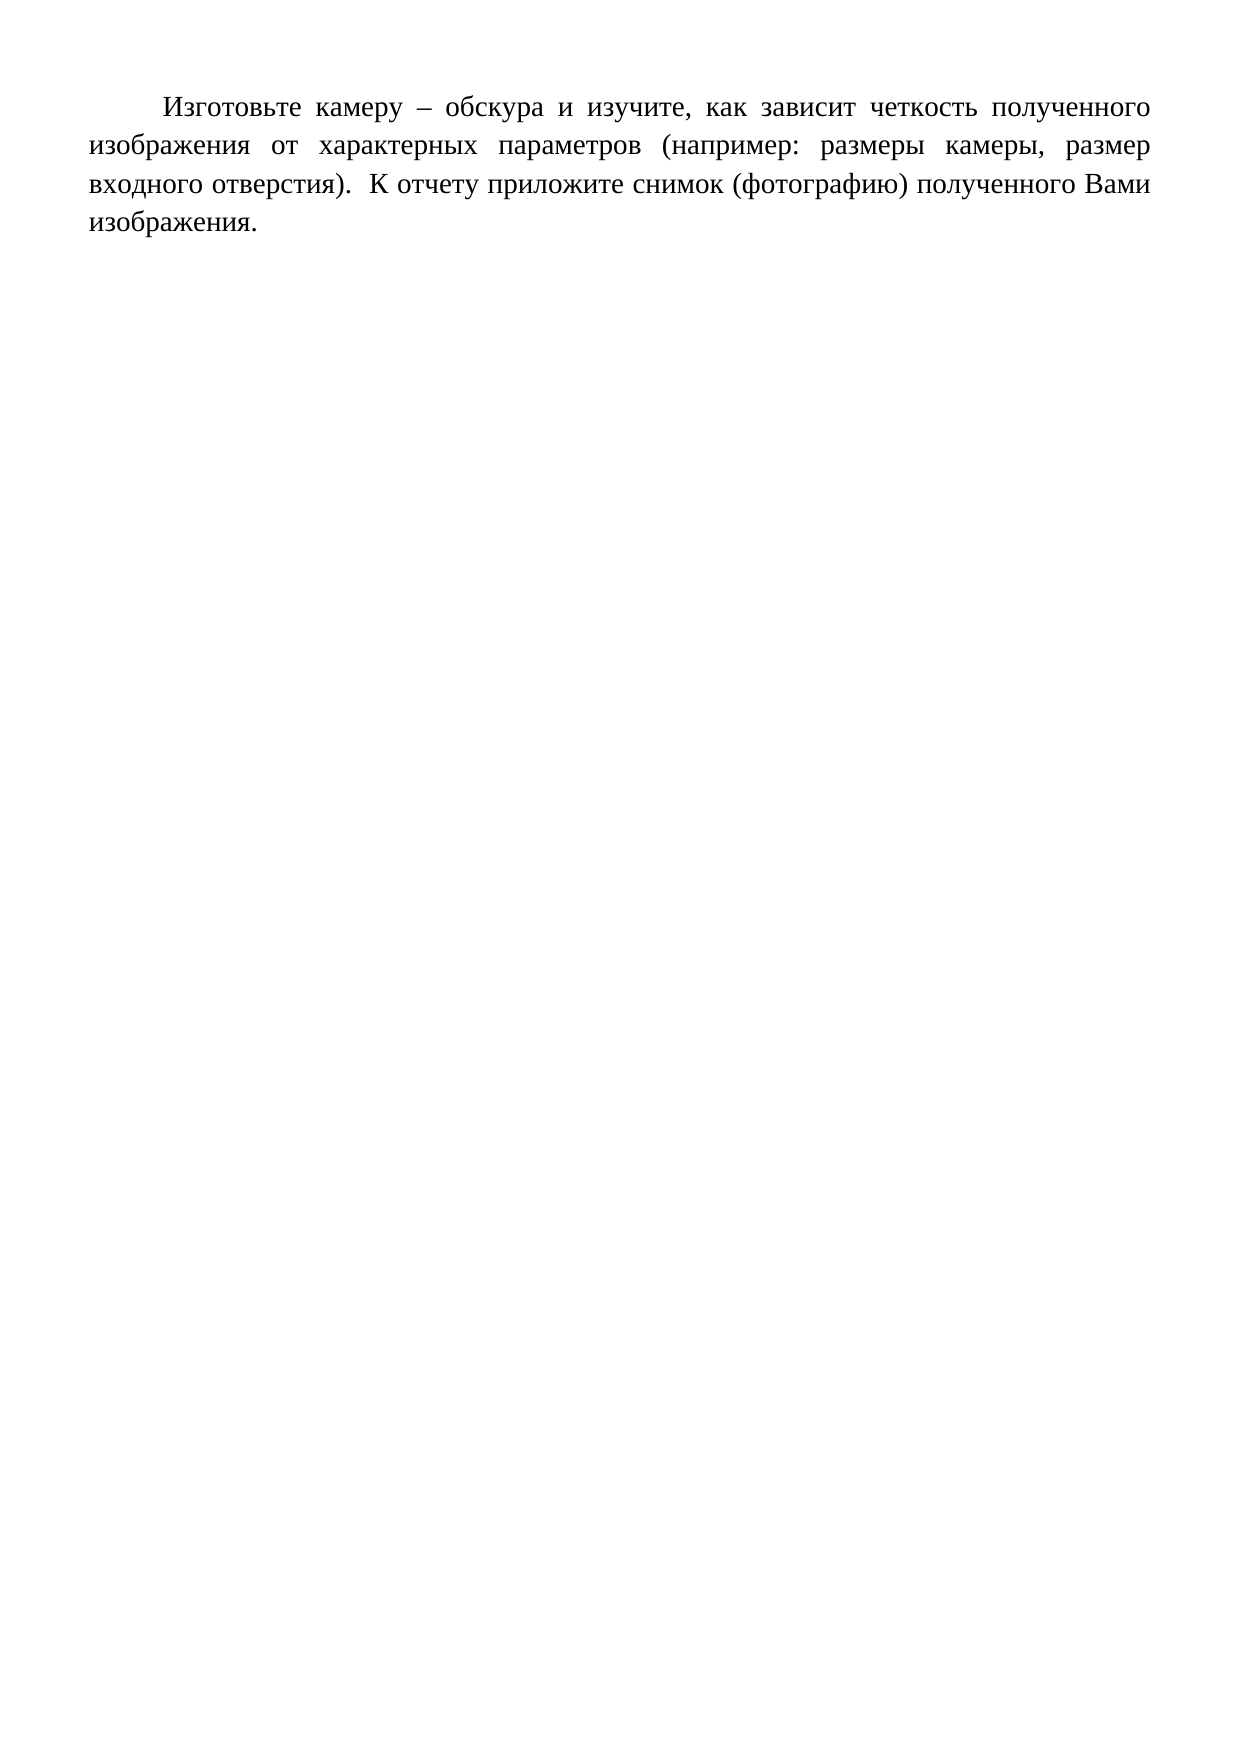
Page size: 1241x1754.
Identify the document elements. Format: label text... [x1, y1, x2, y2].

text Изготовьте камеру – обскура и изучите, как зависит четкость полученного изображения от характерных параметров (например: размеры камеры, размер входного отверстия). К отчету приложите снимок (фотографию) полученного Вами изображения. [89, 89, 1152, 238]
